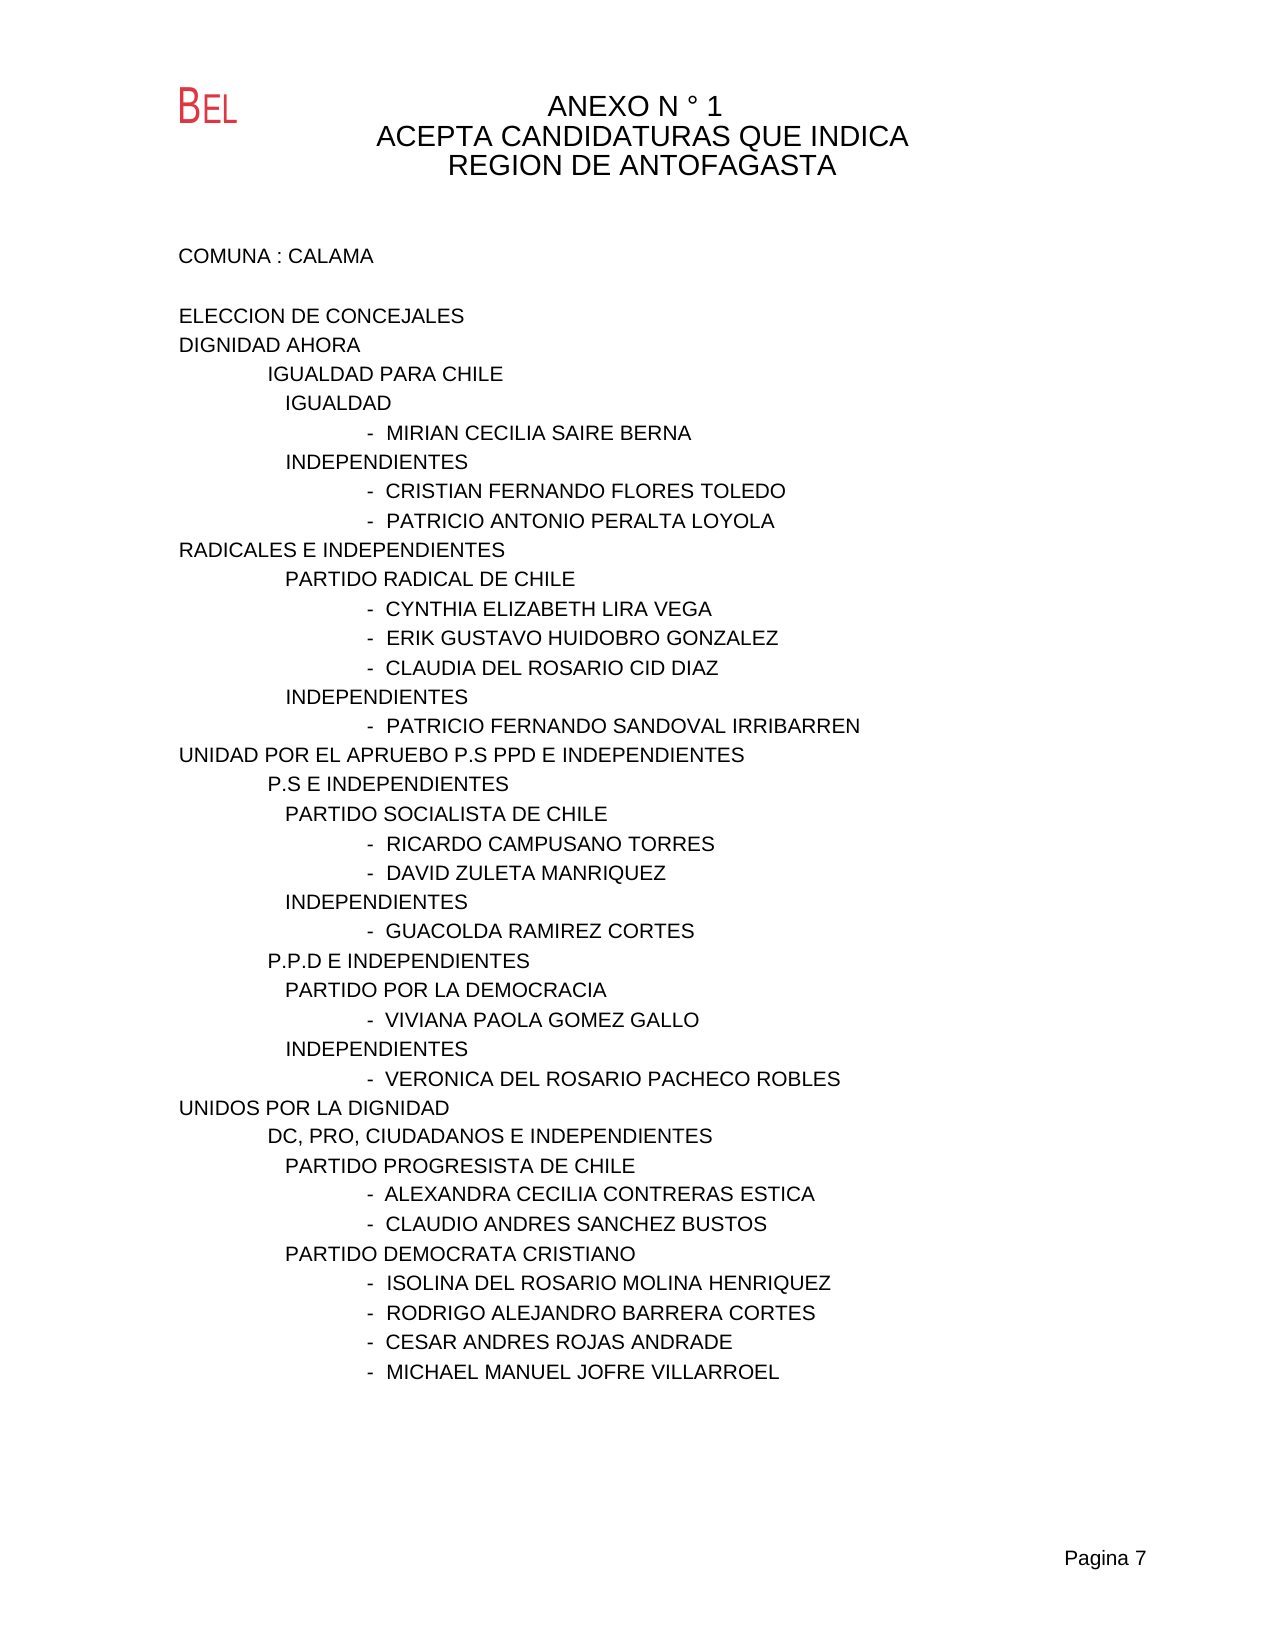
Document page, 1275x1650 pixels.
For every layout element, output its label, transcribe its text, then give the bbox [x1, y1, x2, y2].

text ELECCION DE CONCEJALES DIGNIDAD AHORA [179, 303, 467, 356]
text PARTIDO RADICAL DE CHILE [285, 567, 1137, 591]
text P.P.D E INDEPENDIENTES PARTIDO POR LA DEMOCRACIA [267, 949, 609, 1002]
text COMUNA : CALAMA [178, 244, 1137, 268]
text DC, PRO, CIUDADANOS E INDEPENDIENTES PARTIDO PROGRESISTA DE CHILE [267, 1124, 715, 1178]
list ALEXANDRA CECILIA CONTRERAS ESTICA [367, 1183, 1137, 1207]
list CYNTHIA ELIZABETH LIRA VEGA [367, 596, 1137, 620]
list GUACOLDA RAMIREZ CORTES [367, 919, 1137, 943]
text IGUALDAD PARA CHILE IGUALDAD [267, 362, 506, 415]
list CLAUDIA DEL ROSARIO CID DIAZ INDEPENDIENTES [285, 656, 719, 709]
list ISOLINA DEL ROSARIO MOLINA HENRIQUEZ [367, 1272, 1137, 1295]
list VERONICA DEL ROSARIO PACHECO ROBLES UNIDOS POR LA DIGNIDAD [179, 1066, 841, 1119]
list RODRIGO ALEJANDRO BARRERA CORTES [367, 1301, 1137, 1325]
text P.S E INDEPENDIENTES [267, 772, 1137, 796]
list MICHAEL MANUEL JOFRE VILLARROEL [367, 1360, 1137, 1384]
list RICARDO CAMPUSANO TORRES [367, 832, 1137, 856]
list MIRIAN CECILIA SAIRE BERNA INDEPENDIENTES [285, 421, 692, 474]
list PATRICIO ANTONIO PERALTA LOYOLA RADICALES E INDEPENDIENTES [179, 508, 775, 561]
list ERIK GUSTAVO HUIDOBRO GONZALEZ [367, 626, 1137, 650]
list PATRICIO FERNANDO SANDOVAL IRRIBARREN UNIDAD POR EL APRUEBO P.S PPD E INDEPENDIENTES [179, 714, 861, 767]
list CLAUDIO ANDRES SANCHEZ BUSTOS PARTIDO DEMOCRATA CRISTIANO [285, 1212, 768, 1266]
list DAVID ZULETA MANRIQUEZ INDEPENDIENTES [285, 861, 666, 914]
list CESAR ANDRES ROJAS ANDRADE [367, 1330, 1137, 1354]
list CRISTIAN FERNANDO FLORES TOLEDO [367, 479, 1137, 503]
text PARTIDO SOCIALISTA DE CHILE [285, 802, 1137, 826]
list VIVIANA PAOLA GOMEZ GALLO INDEPENDIENTES [285, 1008, 700, 1061]
